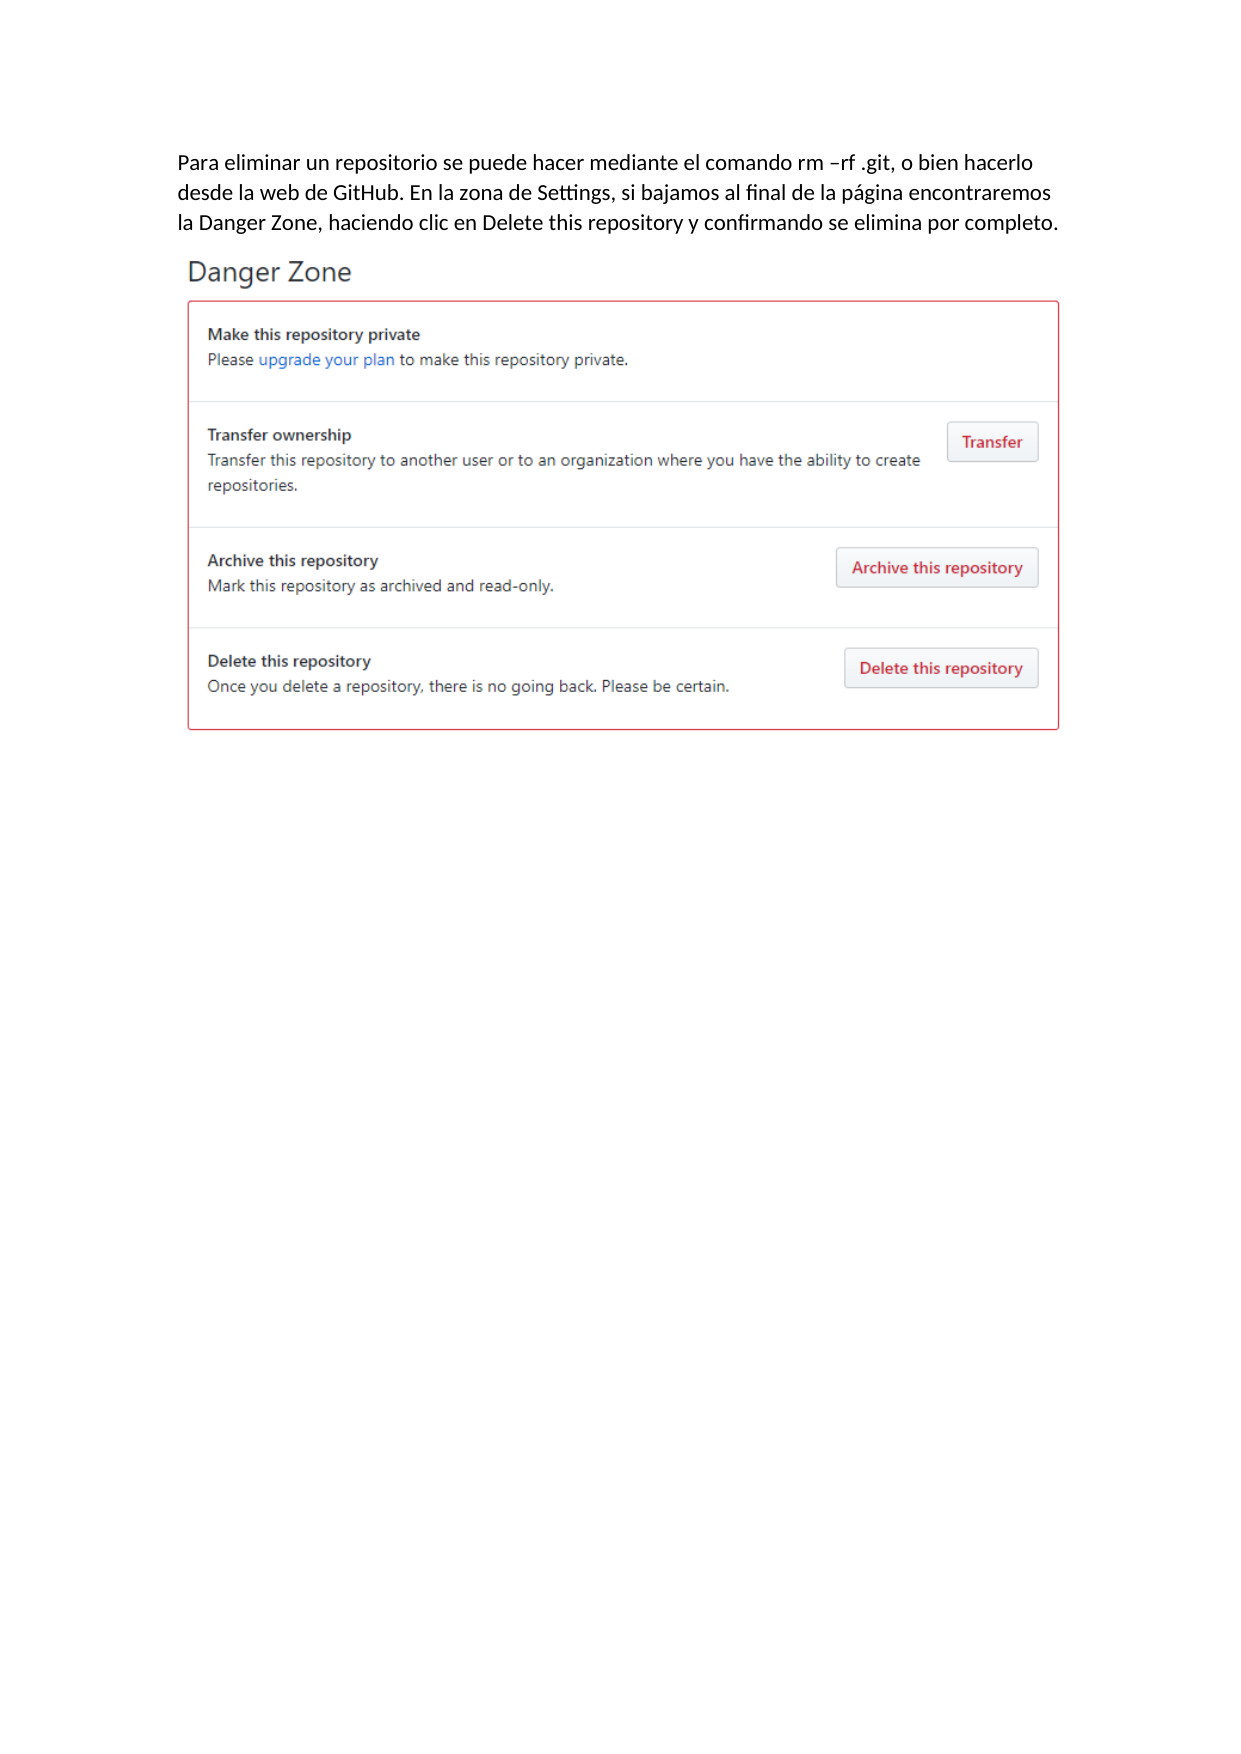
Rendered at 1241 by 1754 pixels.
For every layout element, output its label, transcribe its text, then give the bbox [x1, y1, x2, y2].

picture [177, 255, 1063, 741]
text Para eliminar un repositorio se puede hacer mediante el comando rm –rf .git, o bien hacerlo desde la web de GitHub. En la zona de Settings, si bajamos al final de la página encontraremos la Danger Zone, haciendo clic en Delete this repository y confirmando se elimina por completo. [177, 148, 1063, 236]
